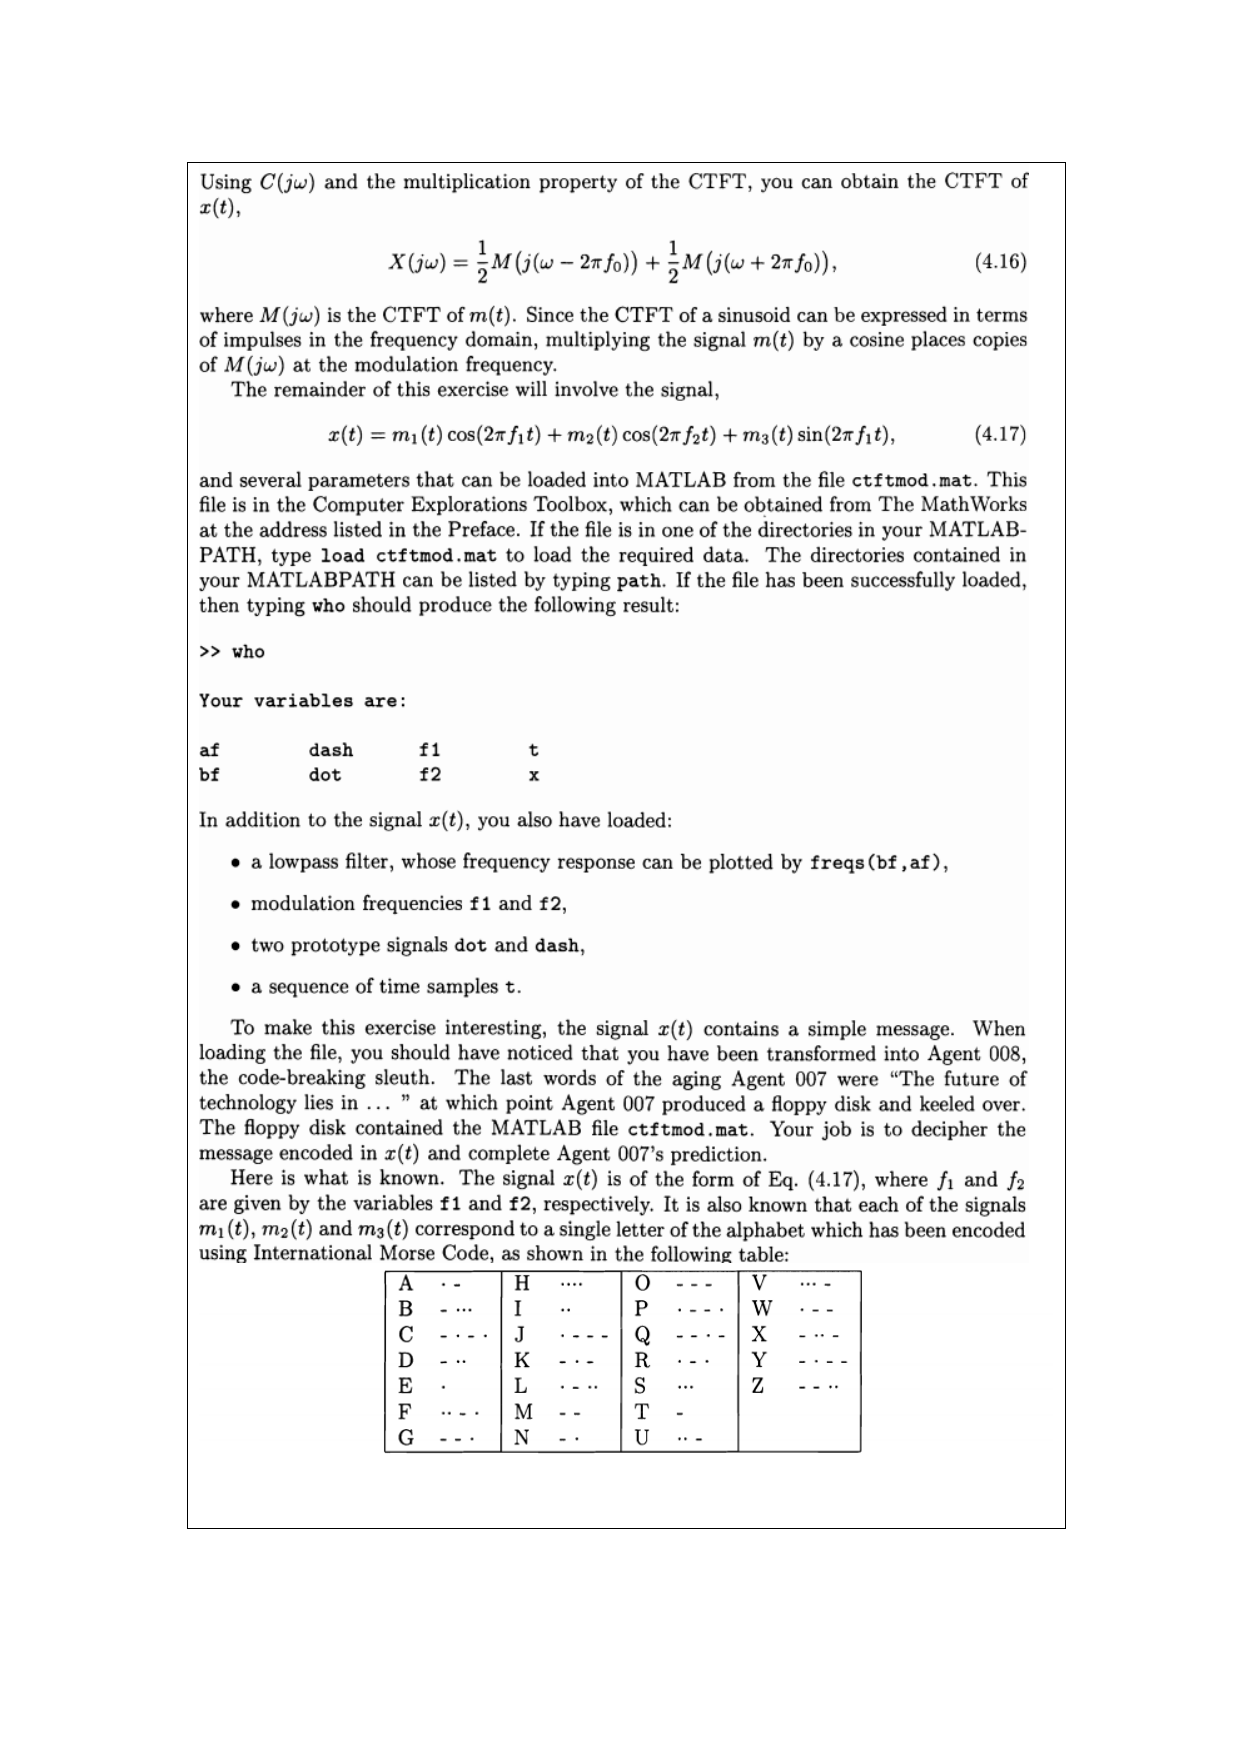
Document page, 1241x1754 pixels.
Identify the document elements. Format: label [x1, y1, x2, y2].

picture [198, 163, 1029, 1263]
picture [198, 1268, 1053, 1460]
table_cell [188, 163, 1065, 1528]
